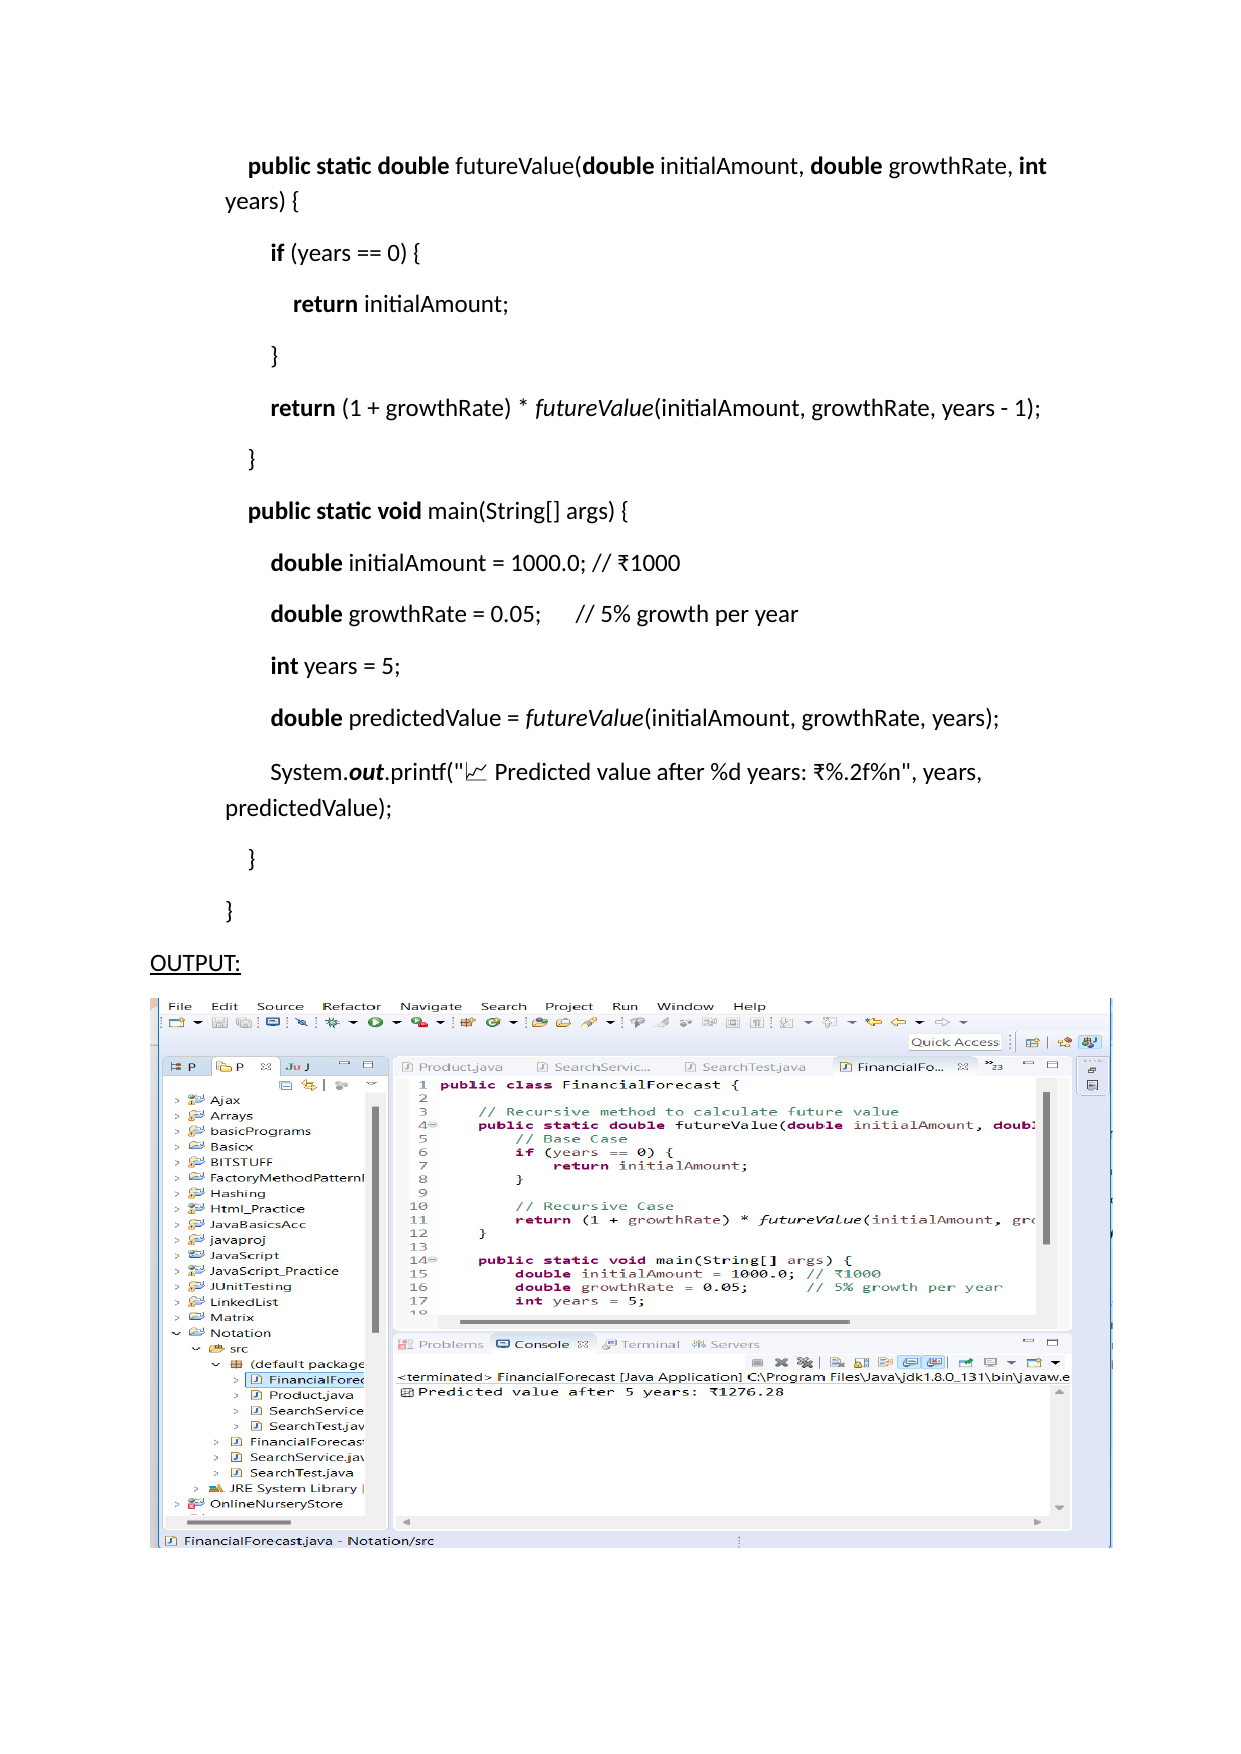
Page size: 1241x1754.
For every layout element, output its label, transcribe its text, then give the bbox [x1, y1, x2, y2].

text public static double futureValue(double initialAmount, double growthRate, int years) { [225, 150, 1090, 216]
text return (1 + growthRate) * futureValue(initialAmount, growthRate, years - 1); [225, 392, 1090, 422]
text int years = 5; [225, 650, 1090, 681]
text return initialAmount; [225, 288, 1090, 319]
text } [225, 340, 1090, 371]
text double predictedValue = futureValue(initialAmount, growthRate, years); [225, 702, 1090, 732]
text double initialAmount = 1000.0; // ₹1000 [225, 547, 1090, 577]
text System.out.printf("📈 Predicted value after %d years: ₹%.2f%n", years, predictedValue); [225, 753, 1090, 822]
text if (years == 0) { [225, 237, 1090, 267]
text double growthRate = 0.05; // 5% growth per year [225, 598, 1090, 629]
text } [225, 443, 1090, 474]
text } [225, 843, 1090, 874]
text } [225, 895, 1090, 926]
text public static void main(String[] args) { [225, 495, 1090, 526]
text OUTPUT: [150, 947, 1090, 977]
picture [150, 998, 1113, 1548]
